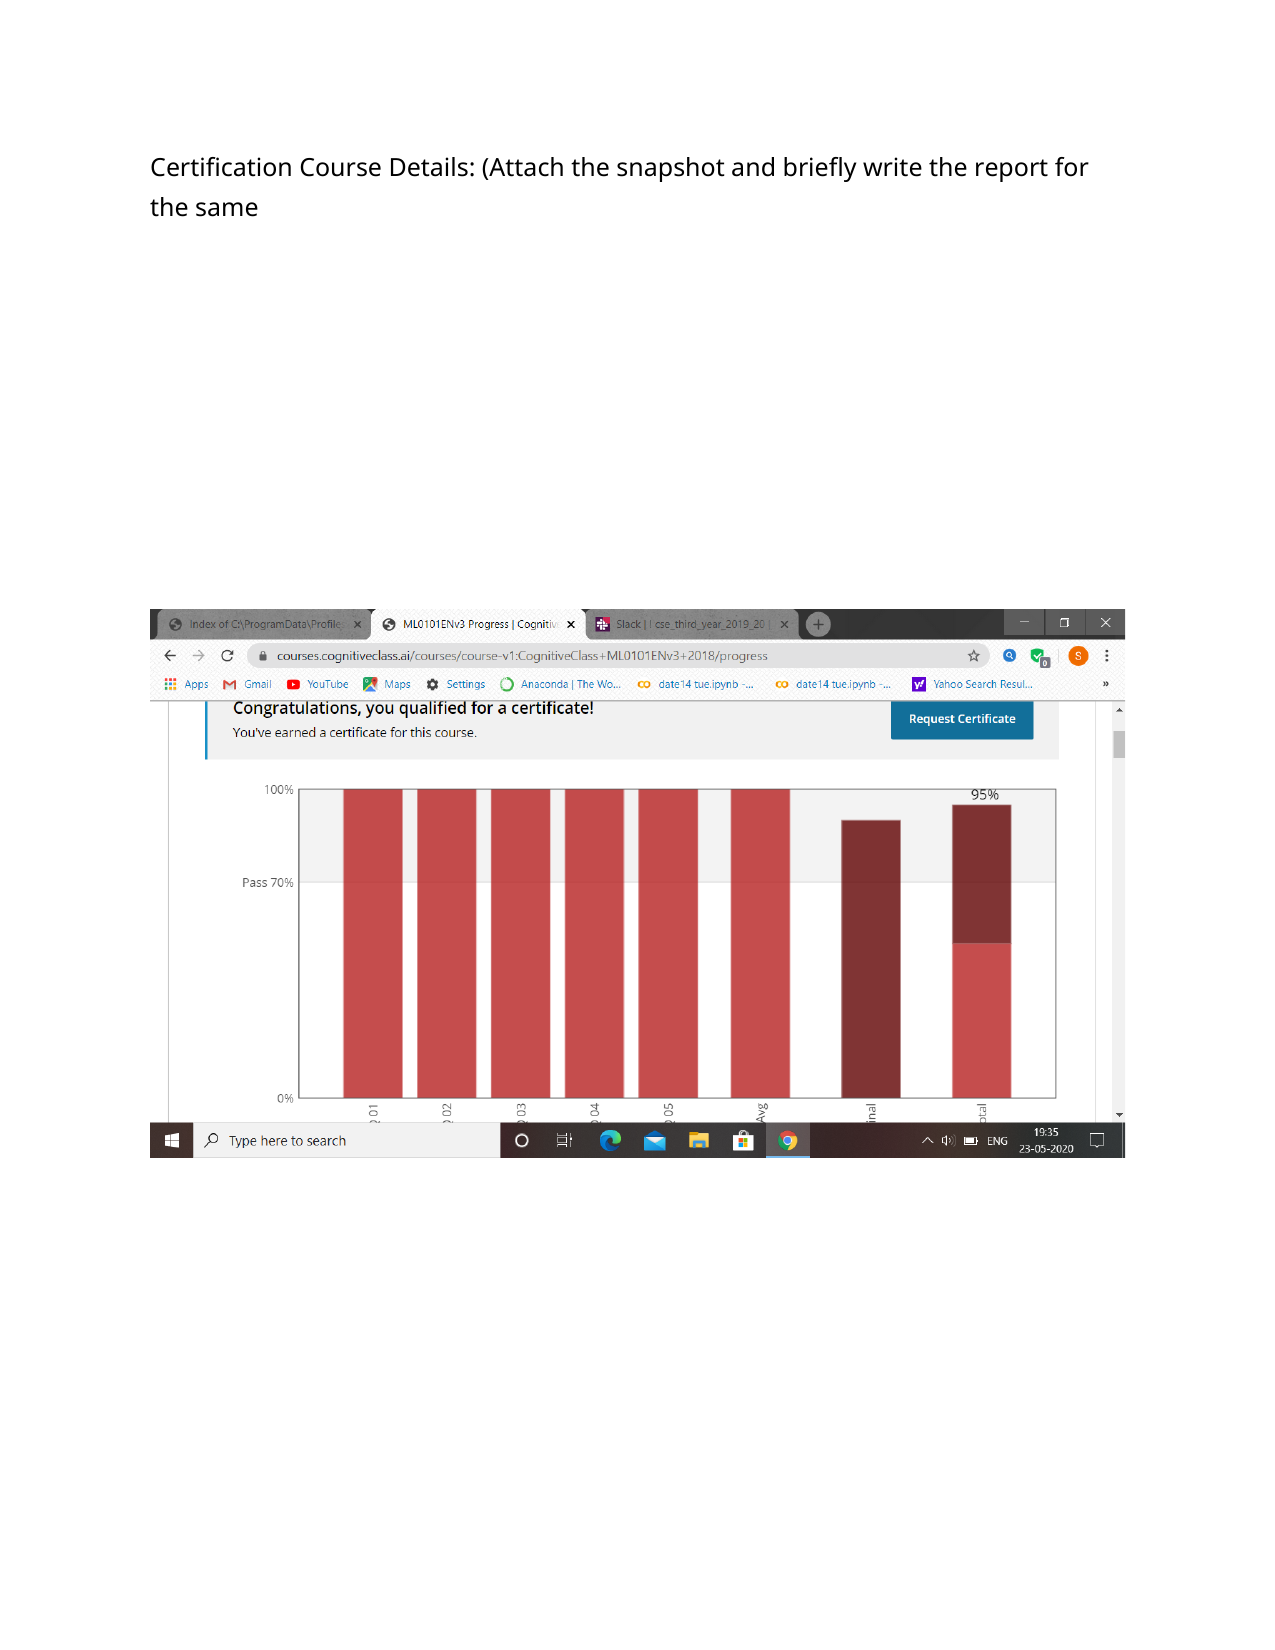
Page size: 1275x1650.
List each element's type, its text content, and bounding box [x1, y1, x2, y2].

picture [150, 609, 1125, 1158]
text Certification Course Details: (Attach the snapshot and briefly write the report for the same [150, 150, 1125, 223]
